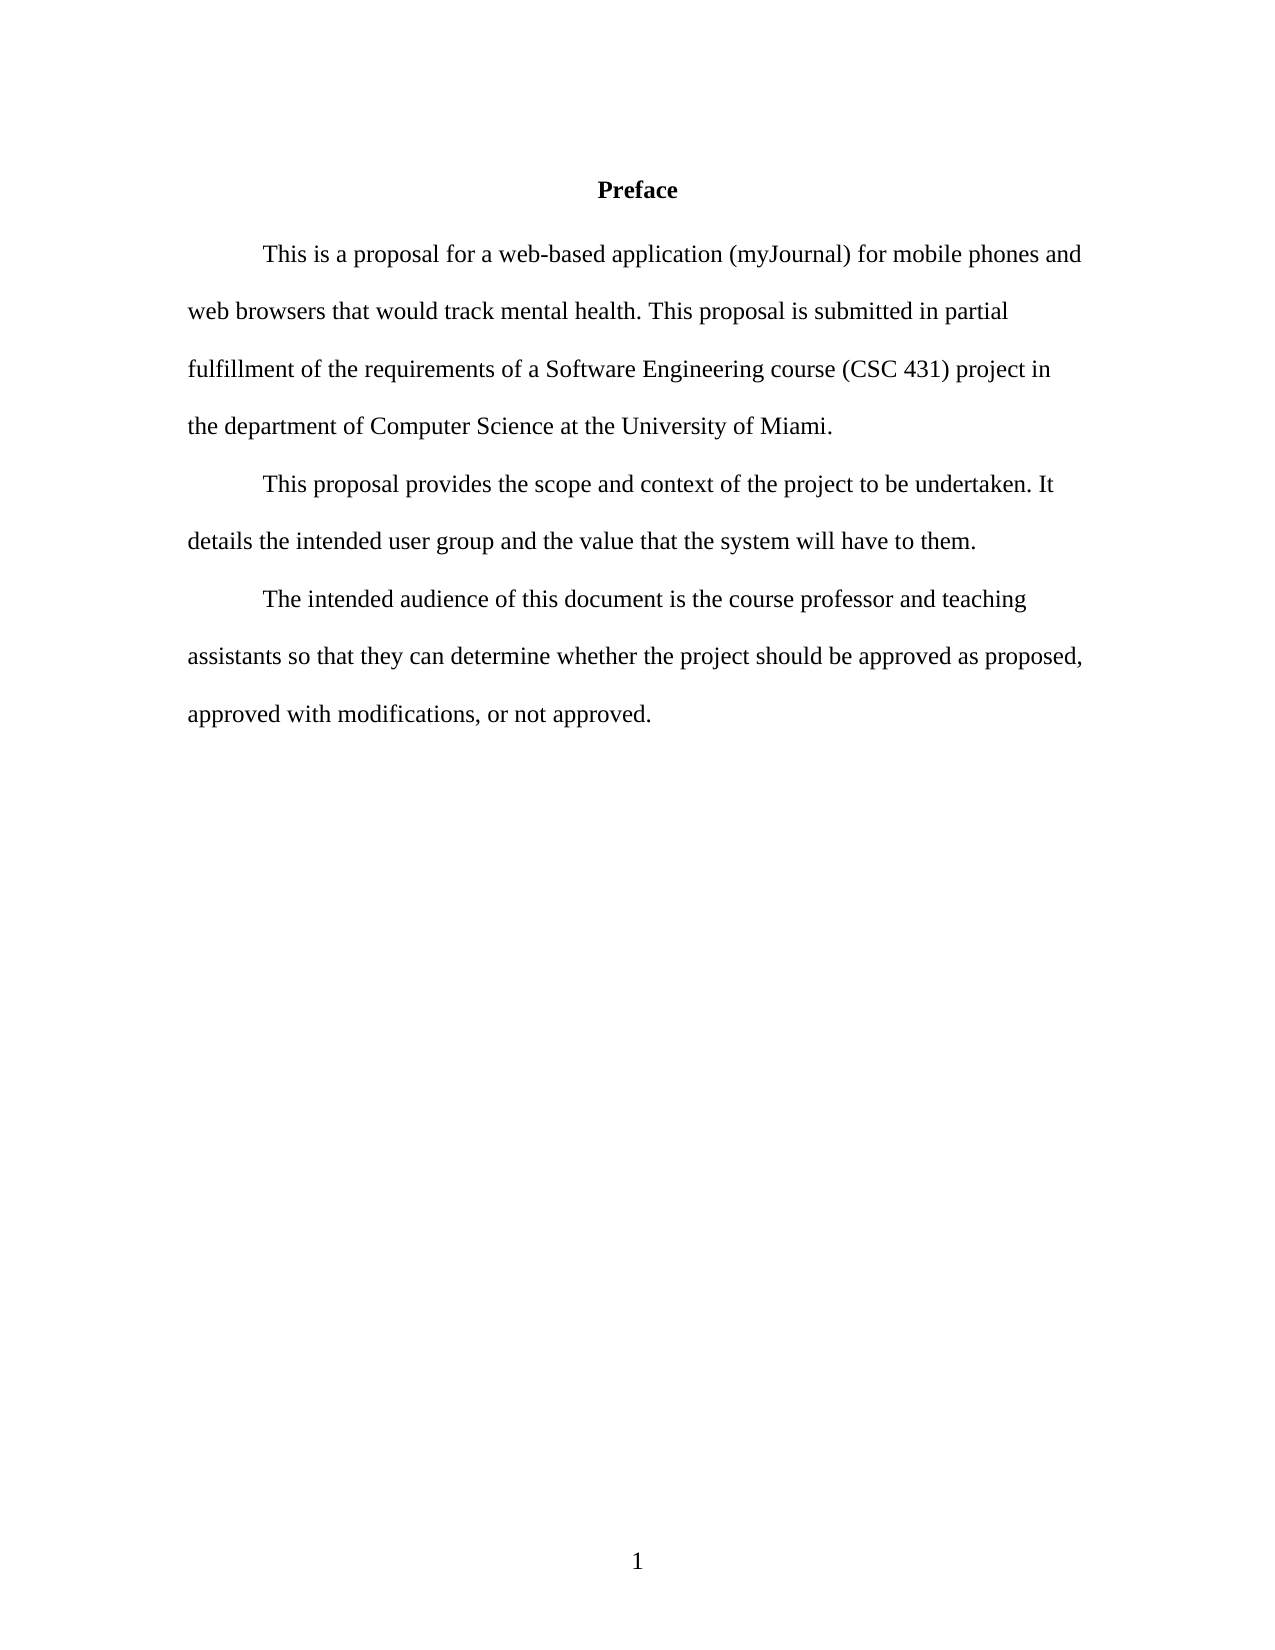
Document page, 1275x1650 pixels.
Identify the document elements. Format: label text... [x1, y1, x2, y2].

text This proposal provides the scope and context of the project to be undertaken. It details the intended user group and the value that the system will have to them. [187, 469, 1087, 555]
subtitle Preface [187, 175, 1087, 204]
text The intended audience of this document is the course professor and teaching assistants so that they can determine whether the project should be approved as proposed, approved with modifications, or not approved. [187, 584, 1087, 727]
text This is a proposal for a web-based application (myJournal) for mobile phones and web browsers that would track mental health. This proposal is submitted in partial fulfillment of the requirements of a Software Engineering course (CSC 431) project in the department of Computer Science at the University of Miami. [187, 239, 1087, 440]
